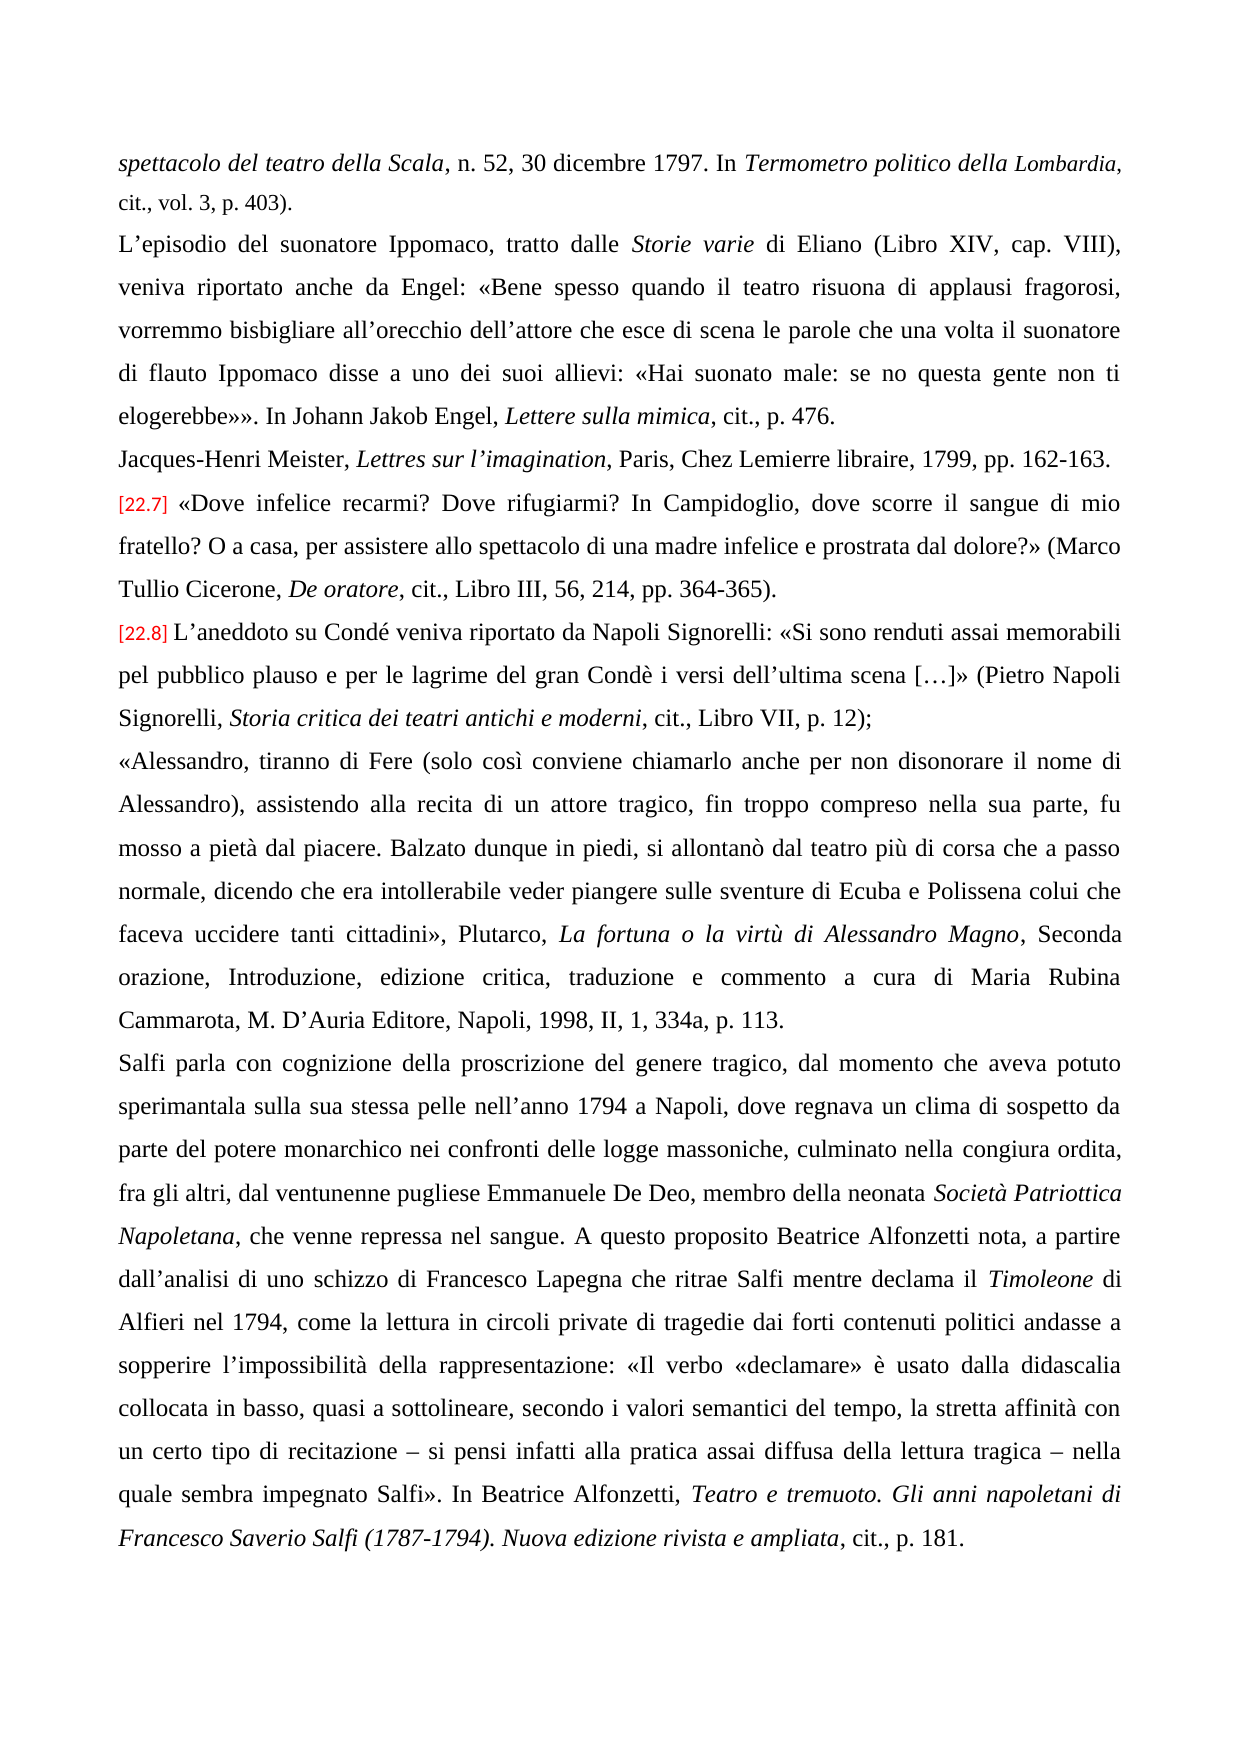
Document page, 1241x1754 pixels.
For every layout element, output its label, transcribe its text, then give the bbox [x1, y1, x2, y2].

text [118, 148, 1122, 216]
text L’episodio del suonatore Ippomaco, tratto dalle Storie varie di Eliano (Libro XIV, cap. VIII), veniva riportato anche da Engel: «Bene spesso quando il teatro risuona di applausi fragorosi, vorremmo bisbigliare all’orecchio dell’attore che esce di scena le parole che una volta il suonatore di flauto Ippomaco disse a uno dei suoi allievi: «Hai suonato male: se no questa gente non ti elogerebbe»». In Johann Jakob Engel, Lettere sulla mimica, cit., p. 476. [118, 229, 1122, 430]
text Jacques-Henri Meister, Lettres sur l’imagination, Paris, Chez Lemierre libraire, 1799, pp. 162-163. [118, 444, 1122, 473]
text [22.7] «Dove infelice recarmi? Dove rifugiarmi? In Campidoglio, dove scorre il sangue di mio fratello? O a casa, per assistere allo spettacolo di una madre infelice e prostrata dal dolore?» (Marco Tullio Cicerone, De oratore, cit., Libro III, 56, 214, pp. 364-365). [118, 488, 1122, 603]
text [22.8] L’aneddoto su Condé veniva riportato da Napoli Signorelli: «Si sono renduti assai memorabili pel pubblico plauso e per le lagrime del gran Condè i versi dell’ultima scena […]» (Pietro Napoli Signorelli, Storia critica dei teatri antichi e moderni, cit., Libro VII, p. 12); [118, 617, 1122, 732]
text Salfi parla con cognizione della proscrizione del genere tragico, dal momento che aveva potuto sperimantala sulla sua stessa pelle nell’anno 1794 a Napoli, dove regnava un clima di sospetto da parte del potere monarchico nei confronti delle logge massoniche, culminato nella congiura ordita, fra gli altri, dal ventunenne pugliese Emmanuele De Deo, membro della neonata Società Patriottica Napoletana, che venne repressa nel sangue. A questo proposito Beatrice Alfonzetti nota, a partire dall’analisi di uno schizzo di Francesco Lapegna che ritrae Salfi mentre declama il Timoleone di Alfieri nel 1794, come la lettura in circoli private di tragedie dai forti contenuti politici andasse a sopperire l’impossibilità della rappresentazione: «Il verbo «declamare» è usato dalla didascalia collocata in basso, quasi a sottolineare, secondo i valori semantici del tempo, la stretta affinità con un certo tipo di recitazione – si pensi infatti alla pratica assai diffusa della lettura tragica – nella quale sembra impegnato Salfi». In Beatrice Alfonzetti, Teatro e tremuoto. Gli anni napoletani di Francesco Saverio Salfi (1787-1794). Nuova edizione rivista e ampliata, cit., p. 181. [118, 1048, 1122, 1551]
text «Alessandro, tiranno di Fere (solo così conviene chiamarlo anche per non disonorare il nome di Alessandro), assistendo alla recita di un attore tragico, fin troppo compreso nella sua parte, fu mosso a pietà dal piacere. Balzato dunque in piedi, si allontanò dal teatro più di corsa che a passo normale, dicendo che era intollerabile veder piangere sulle sventure di Ecuba e Polissena colui che faceva uccidere tanti cittadini», Plutarco, La fortuna o la virtù di Alessandro Magno, Seconda orazione, Introduzione, edizione critica, traduzione e commento a cura di Maria Rubina Cammarota, M. D’Auria Editore, Napoli, 1998, II, 1, 334a, p. 113. [118, 746, 1122, 1034]
